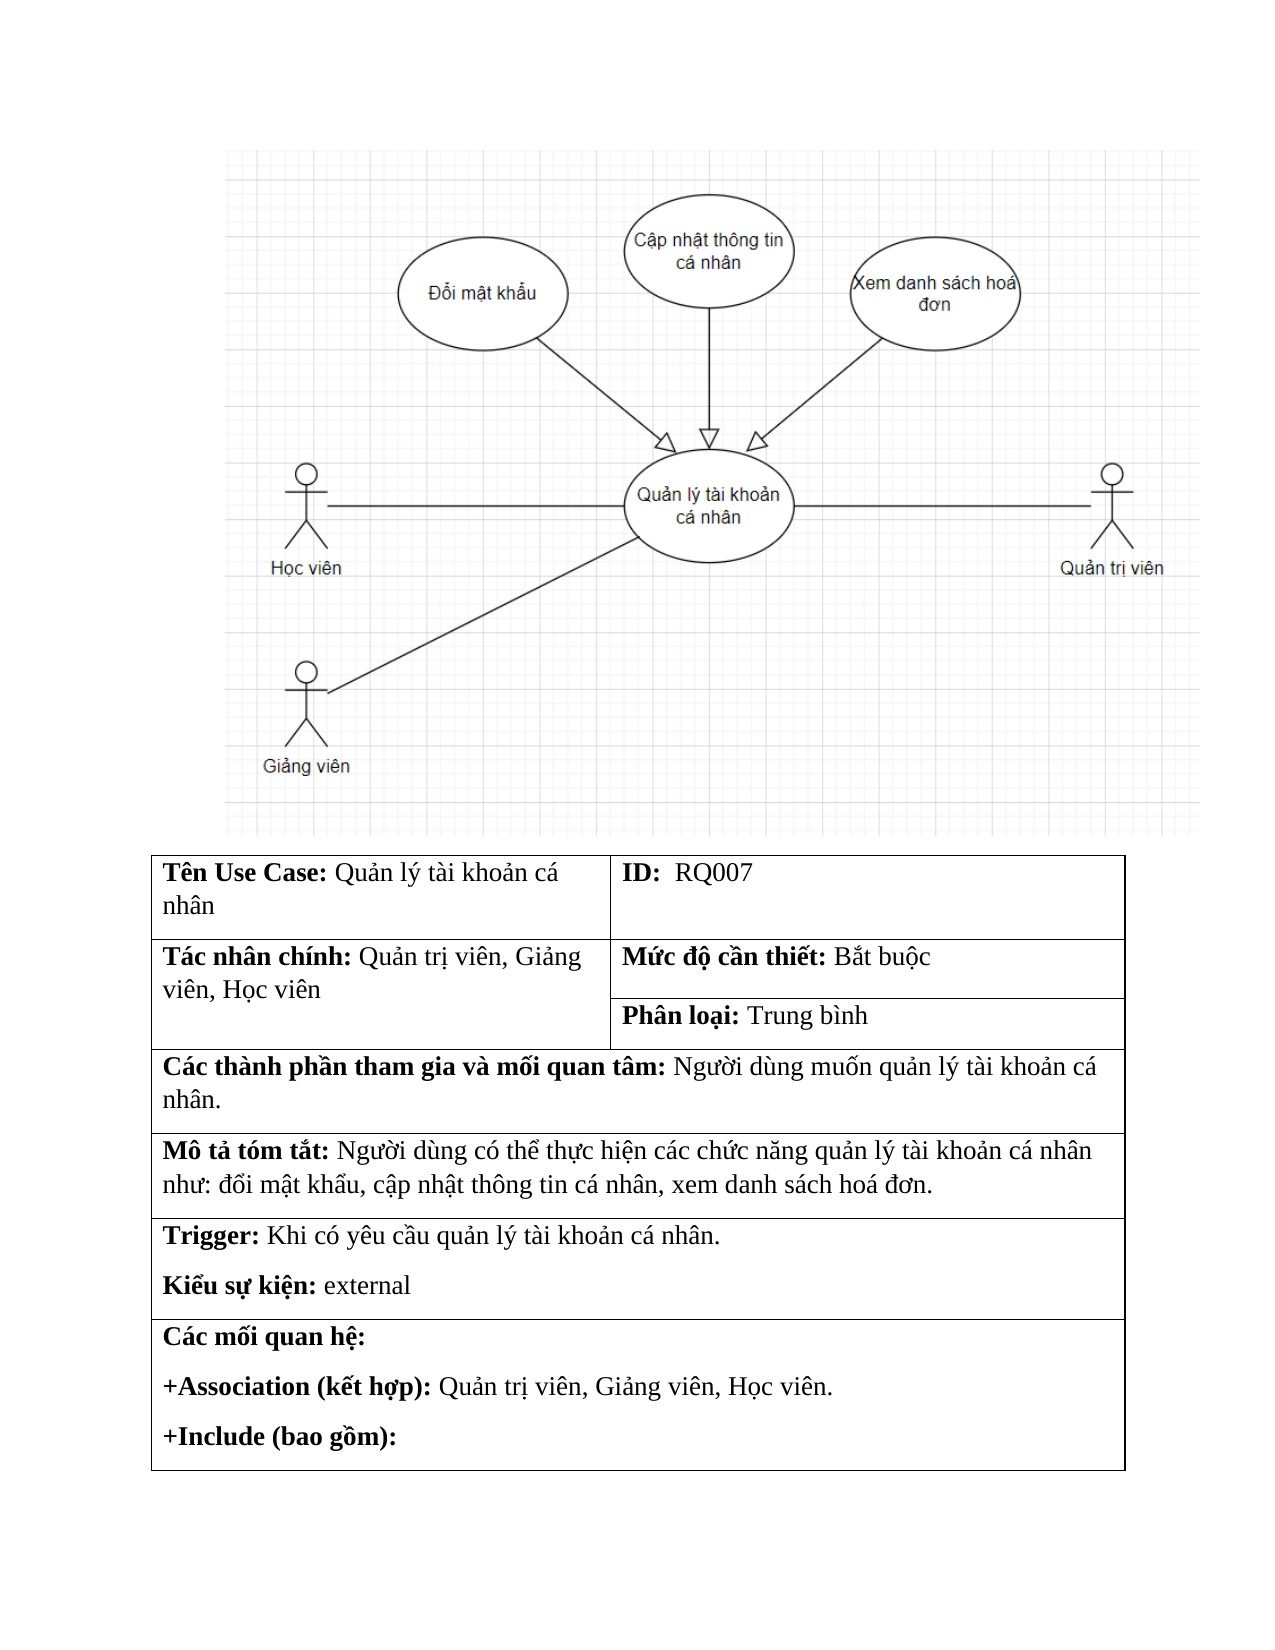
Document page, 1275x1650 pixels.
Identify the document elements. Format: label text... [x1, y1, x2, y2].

picture [225, 150, 1200, 836]
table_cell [152, 1320, 1124, 1470]
table_header Tên Use Case: Quản lý tài khoản cá nhân [152, 856, 610, 939]
table_cell Các thành phần tham gia và mối quan tâm: Người dùng muốn quản lý tài khoản cá nhân. [152, 1050, 1124, 1133]
table_cell Mức độ cần thiết: Bắt buộc [611, 940, 1124, 998]
table_cell Tác nhân chính: Quản trị viên, Giảng viên, Học viên [152, 940, 610, 1049]
table_cell Phân loại: Trung bình [611, 999, 1124, 1049]
table_header ID: RQ007 [611, 856, 1124, 939]
table_cell Mô tả tóm tắt: Người dùng có thể thực hiện các chức năng quản lý tài khoản cá nhân như: đổi mật khẩu, cập nhật thông tin cá nhân, xem danh sách hoá đơn. [152, 1134, 1124, 1218]
table_cell Trigger: Khi có yêu cầu quản lý tài khoản cá nhân. Kiểu sự kiện: external [152, 1219, 1124, 1319]
